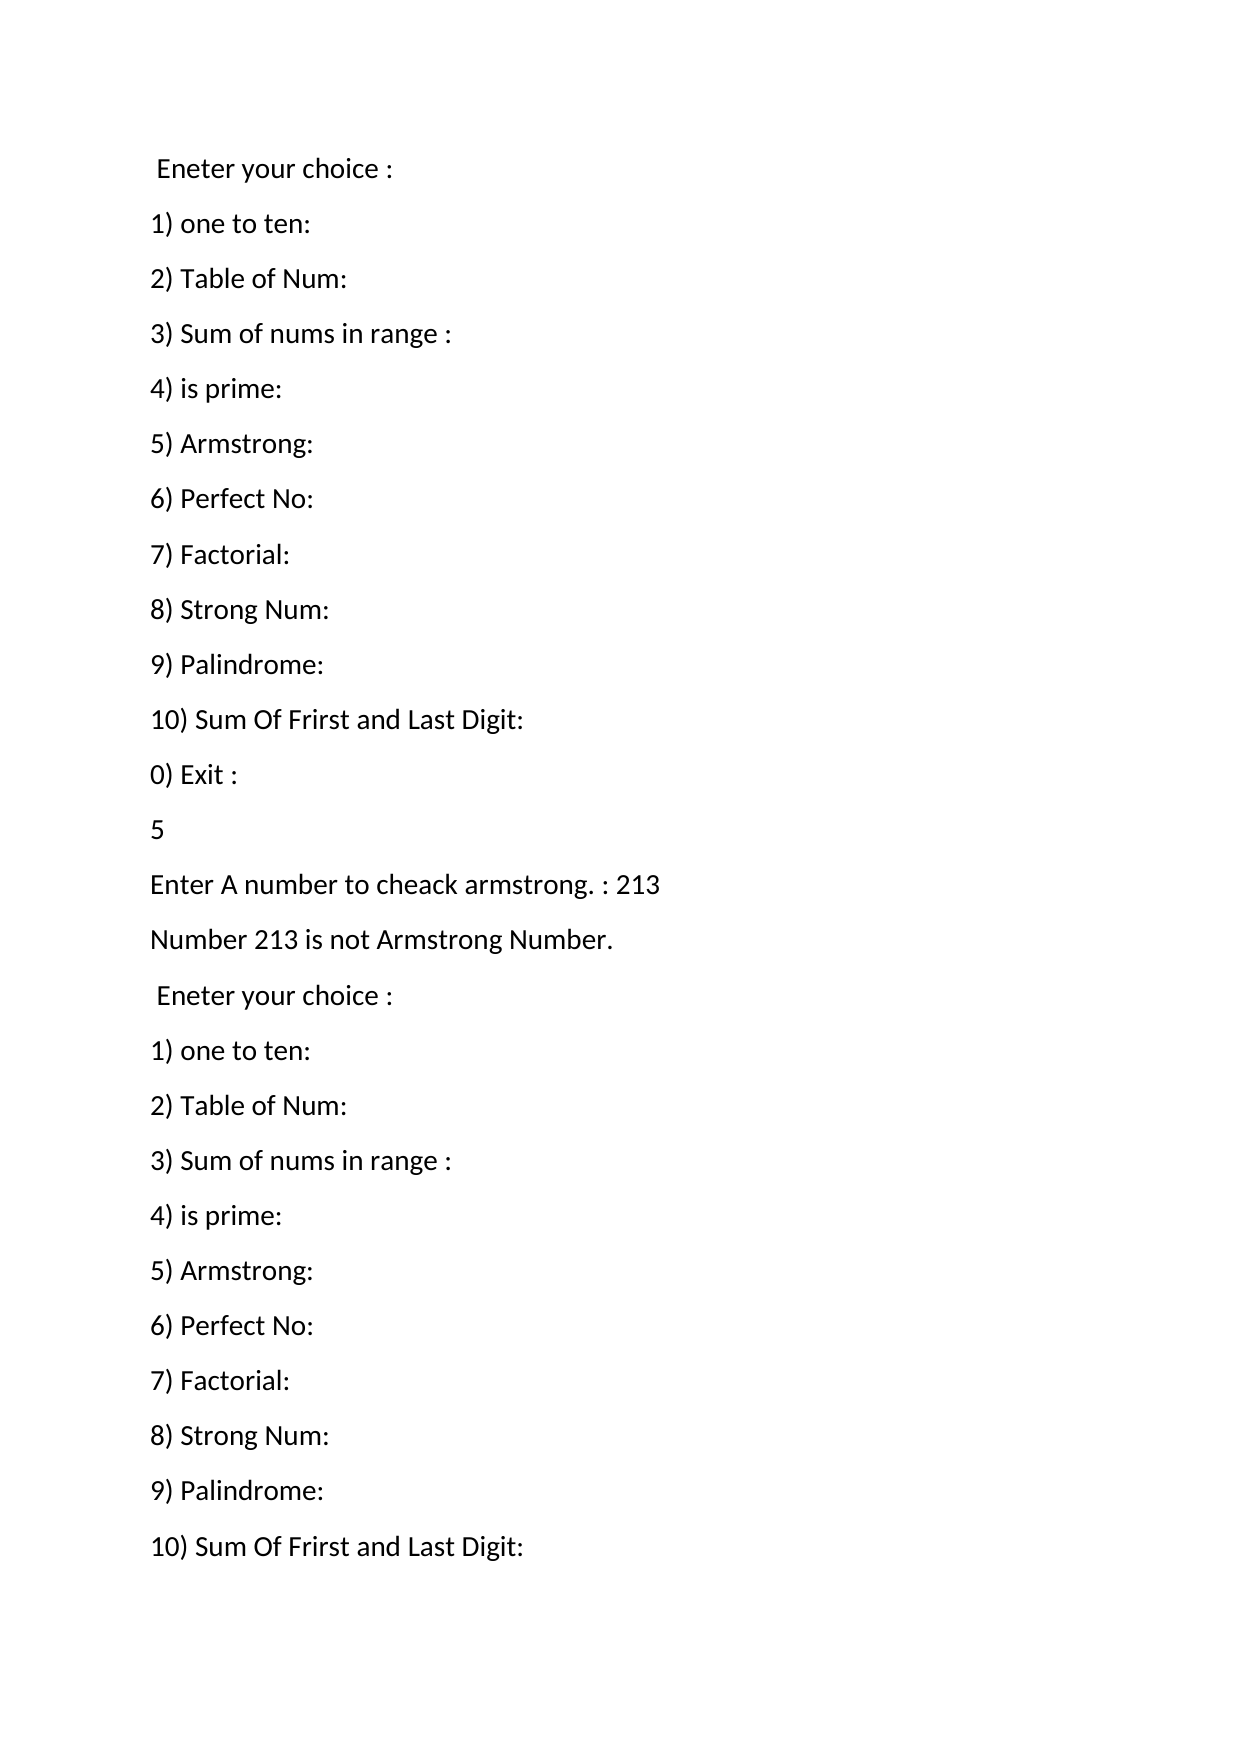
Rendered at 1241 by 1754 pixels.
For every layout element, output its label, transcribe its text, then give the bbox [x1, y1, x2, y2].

text Enter A number to cheack armstrong. : 213 [150, 866, 1090, 902]
text Eneter your choice : [150, 977, 1090, 1012]
text 6) Perfect No: [150, 1307, 1090, 1343]
text 5) Armstrong: [150, 426, 1090, 461]
text 3) Sum of nums in range : [150, 1142, 1090, 1177]
text 10) Sum Of Frirst and Last Digit: [150, 701, 1090, 737]
text 5 [150, 811, 1090, 847]
text 1) one to ten: [150, 205, 1090, 241]
text Eneter your choice : [150, 150, 1090, 186]
text 4) is prime: [150, 1197, 1090, 1233]
text 6) Perfect No: [150, 481, 1090, 516]
text 0) Exit : [150, 756, 1090, 792]
text 8) Strong Num: [150, 1417, 1090, 1453]
text 7) Factorial: [150, 536, 1090, 571]
text 2) Table of Num: [150, 1087, 1090, 1122]
text 2) Table of Num: [150, 260, 1090, 296]
text 5) Armstrong: [150, 1252, 1090, 1288]
text 9) Palindrome: [150, 1472, 1090, 1508]
text 8) Strong Num: [150, 591, 1090, 626]
text 4) is prime: [150, 370, 1090, 406]
text 3) Sum of nums in range : [150, 315, 1090, 351]
text 9) Palindrome: [150, 646, 1090, 682]
text 10) Sum Of Frirst and Last Digit: [150, 1528, 1090, 1563]
text 1) one to ten: [150, 1032, 1090, 1067]
text 7) Factorial: [150, 1362, 1090, 1398]
text Number 213 is not Armstrong Number. [150, 921, 1090, 957]
